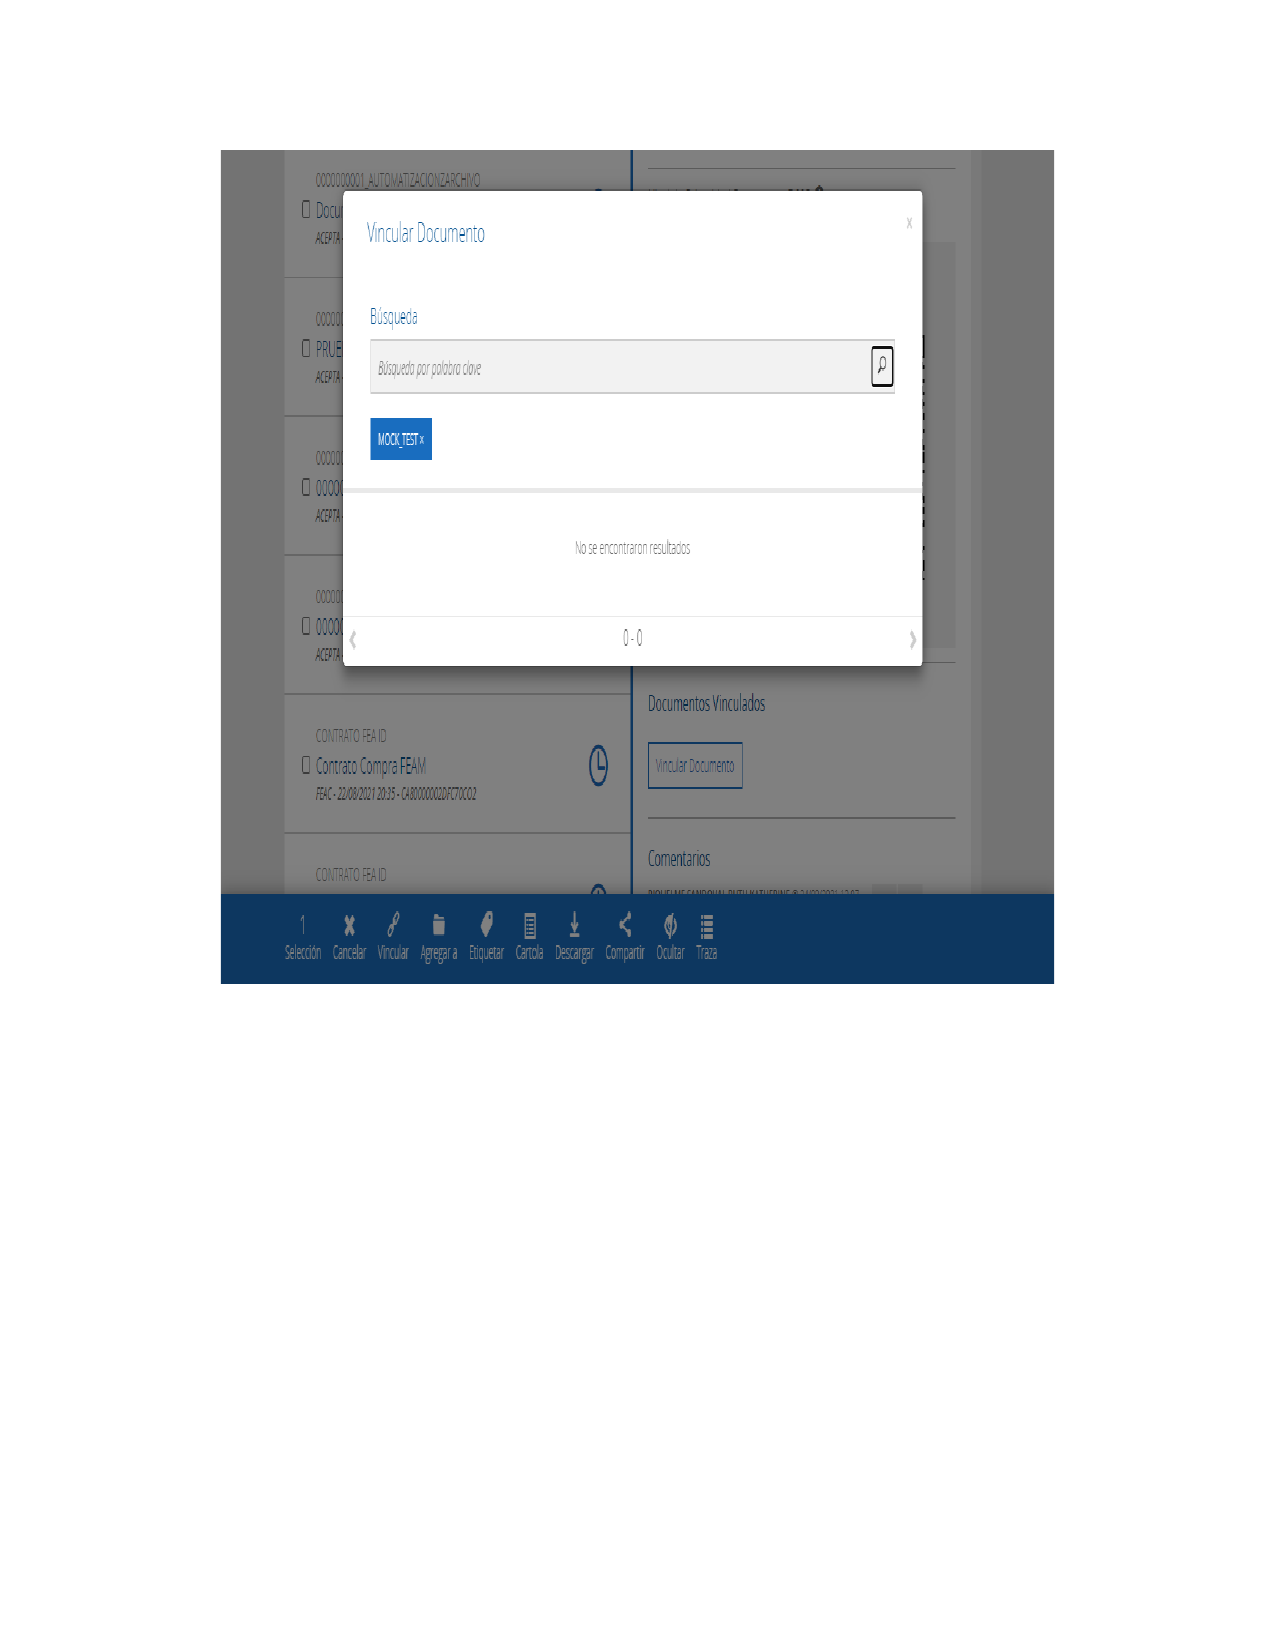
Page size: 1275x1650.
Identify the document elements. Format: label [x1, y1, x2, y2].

picture [220, 184, 1055, 1018]
